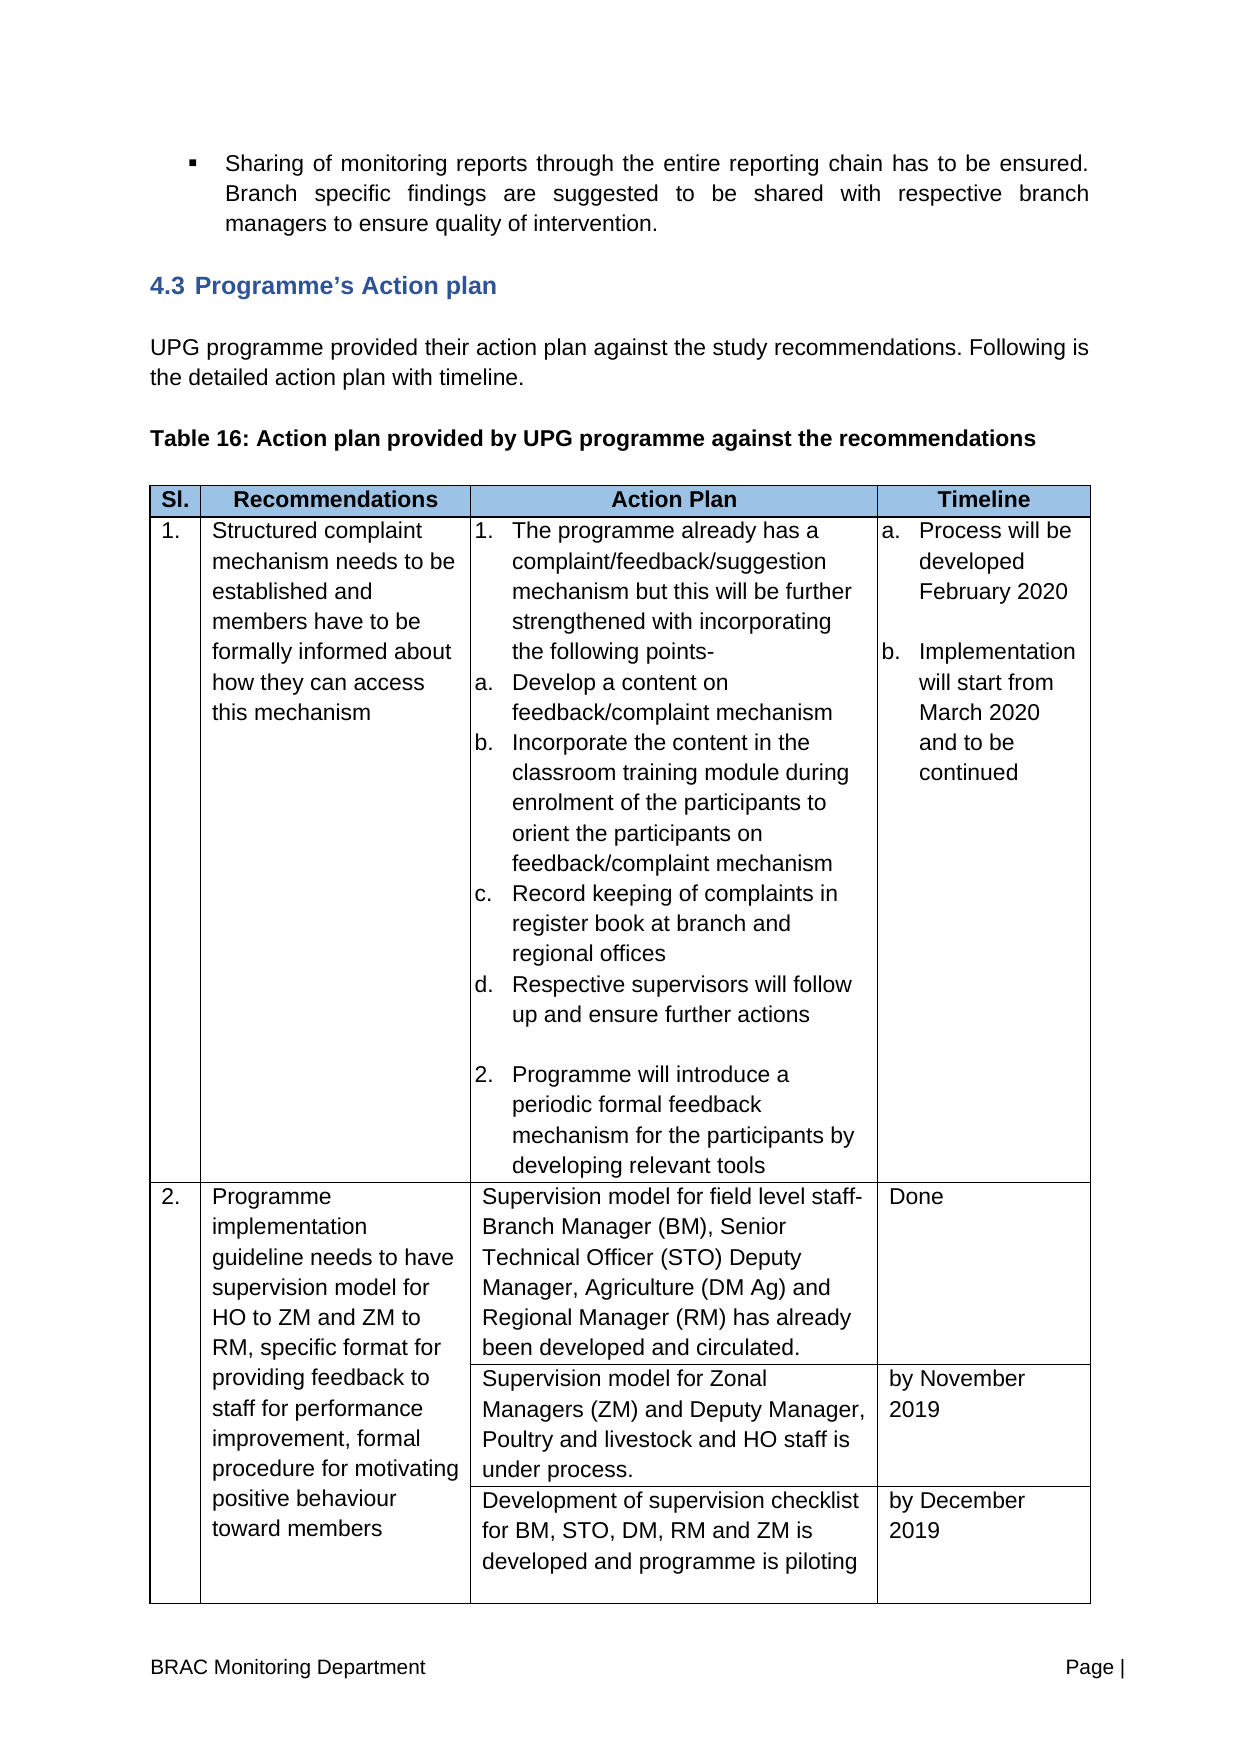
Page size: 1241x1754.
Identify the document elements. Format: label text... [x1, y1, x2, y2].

table_cell [151, 518, 200, 1182]
list Sharing of monitoring reports through the entire reporting chain has to be ensured. Branch specific findings are suggested to be shared with respective branch managers to ensure quality of intervention. [187, 150, 1090, 237]
table_cell Process will be developed February 2020 Implementation will start from March 2020 and to be continued [878, 518, 1090, 1182]
table_cell Supervision model for field level staff- Branch Manager (BM), Senior Technical Officer (STO) Deputy Manager, Agriculture (DM Ag) and Regional Manager (RM) has already been developed and circulated. [471, 1183, 877, 1364]
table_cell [471, 1487, 877, 1603]
table_cell Supervision model for Zonal Managers (ZM) and Deputy Manager, Poultry and livestock and HO staff is under process. [471, 1365, 877, 1486]
text UPG programme provided their action plan against the study recommendations. Following is the detailed action plan with timeline. [150, 334, 1090, 391]
table_cell Programme implementation guideline needs to have supervision model for HO to ZM and ZM to RM, specific format for providing feedback to staff for performance improvement, formal procedure for motivating positive behaviour toward members [201, 1183, 470, 1603]
table_cell The programme already has a complaint/feedback/suggestion mechanism but this will be further strengthened with incorporating the following points- Develop a content on feedback/complaint mechanism Incorporate the content in the classroom training module during enrolment of the participants to orient the participants on feedback/complaint mechanism Record keeping of complaints in register book at branch and regional offices Respective supervisors will follow up and ensure further actions Programme will introduce a periodic formal feedback mechanism for the participants by developing relevant tools [471, 518, 877, 1182]
table_cell [151, 1183, 200, 1603]
subtitle Programme’s Action plan [150, 271, 1090, 299]
table_cell by December 2019 [878, 1487, 1090, 1603]
table_header Recommendations [201, 486, 470, 516]
table_header Sl. [151, 486, 200, 516]
table_cell Structured complaint mechanism needs to be established and members have to be formally informed about how they can access this mechanism [201, 518, 470, 1182]
table_header Action Plan [471, 486, 877, 516]
table_header Timeline [878, 486, 1090, 516]
table_cell by November 2019 [878, 1365, 1090, 1486]
text Table 16: Action plan provided by UPG programme against the recommendations [150, 425, 1090, 451]
table_cell Done [878, 1183, 1090, 1364]
